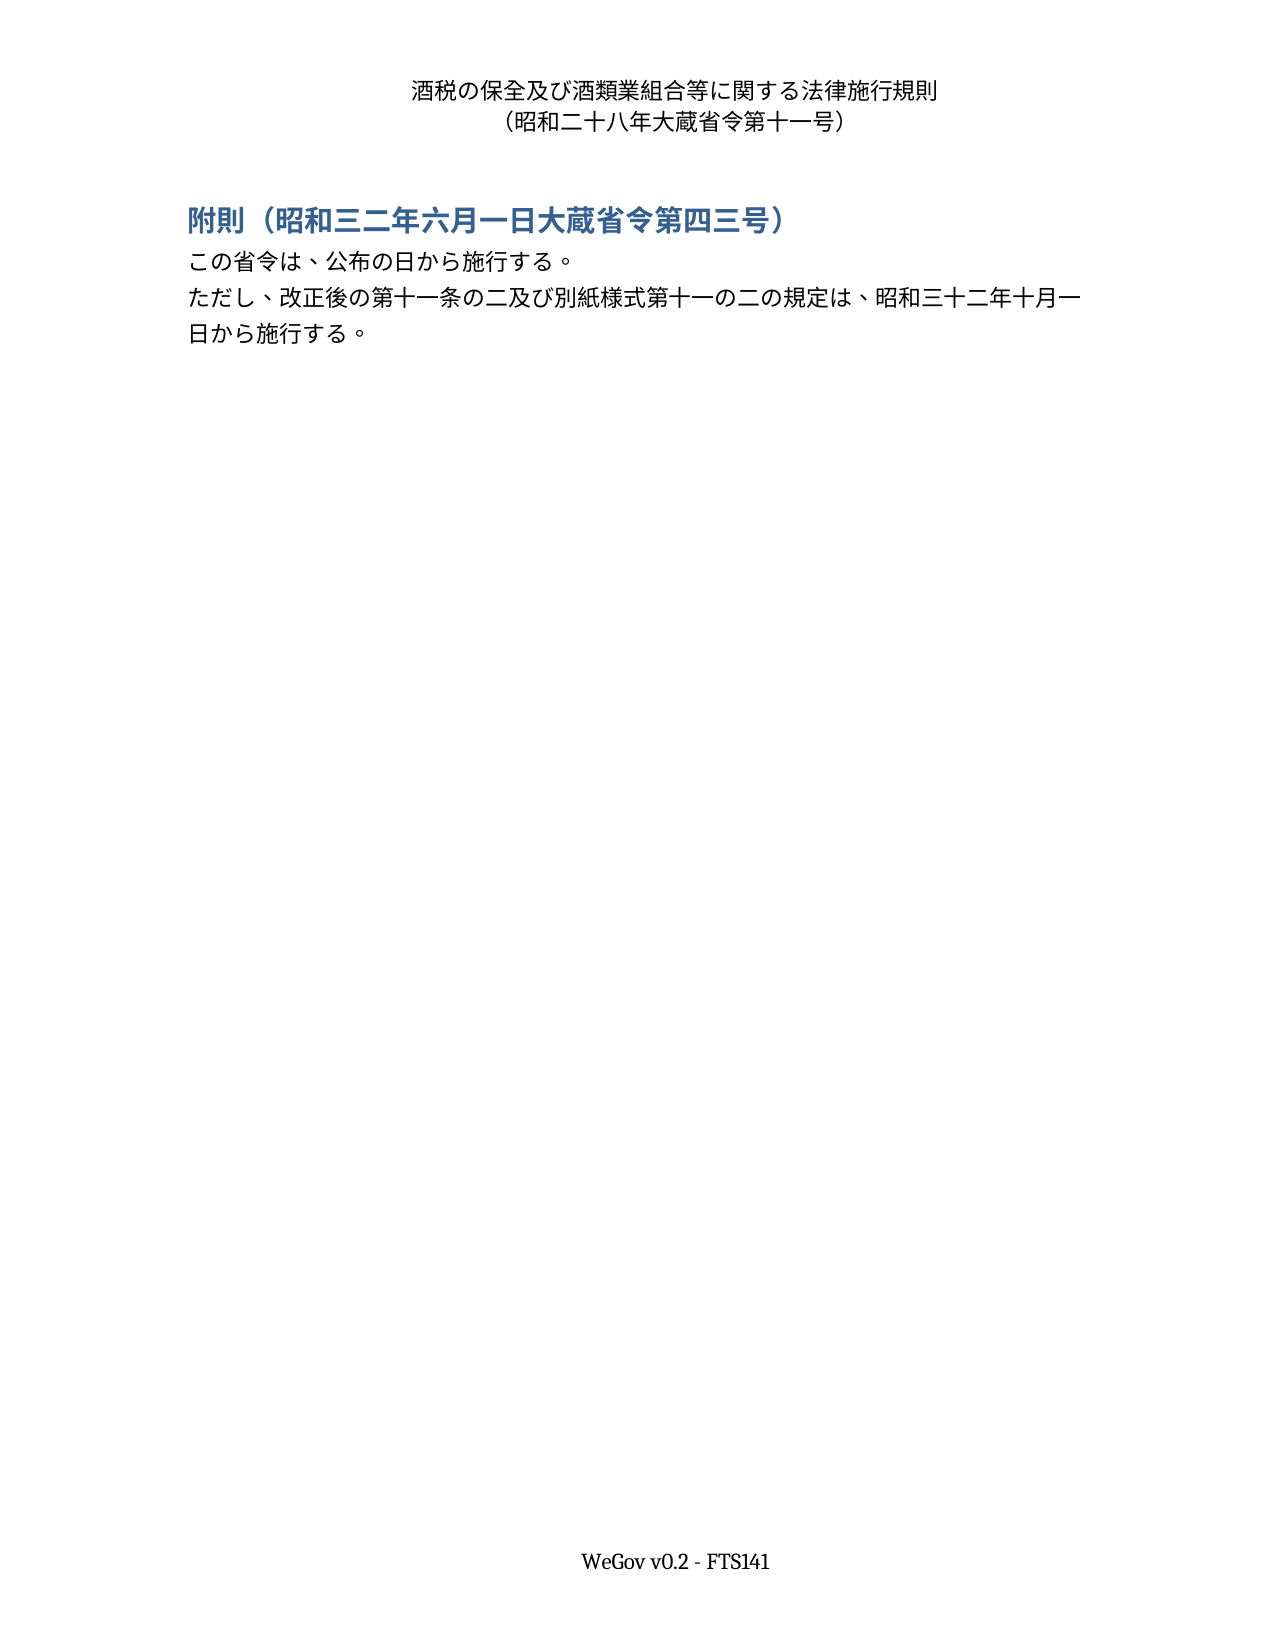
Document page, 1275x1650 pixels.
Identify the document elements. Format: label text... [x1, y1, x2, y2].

text この省令は、公布の日から施行する。 ただし、改正後の第十一条の二及び別紙様式第十一の二の規定は、昭和三十二年十月一日から施行する。 [187, 246, 1087, 349]
subtitle 附則（昭和三二年六月一日大蔵省令第四三号） [187, 200, 1087, 240]
